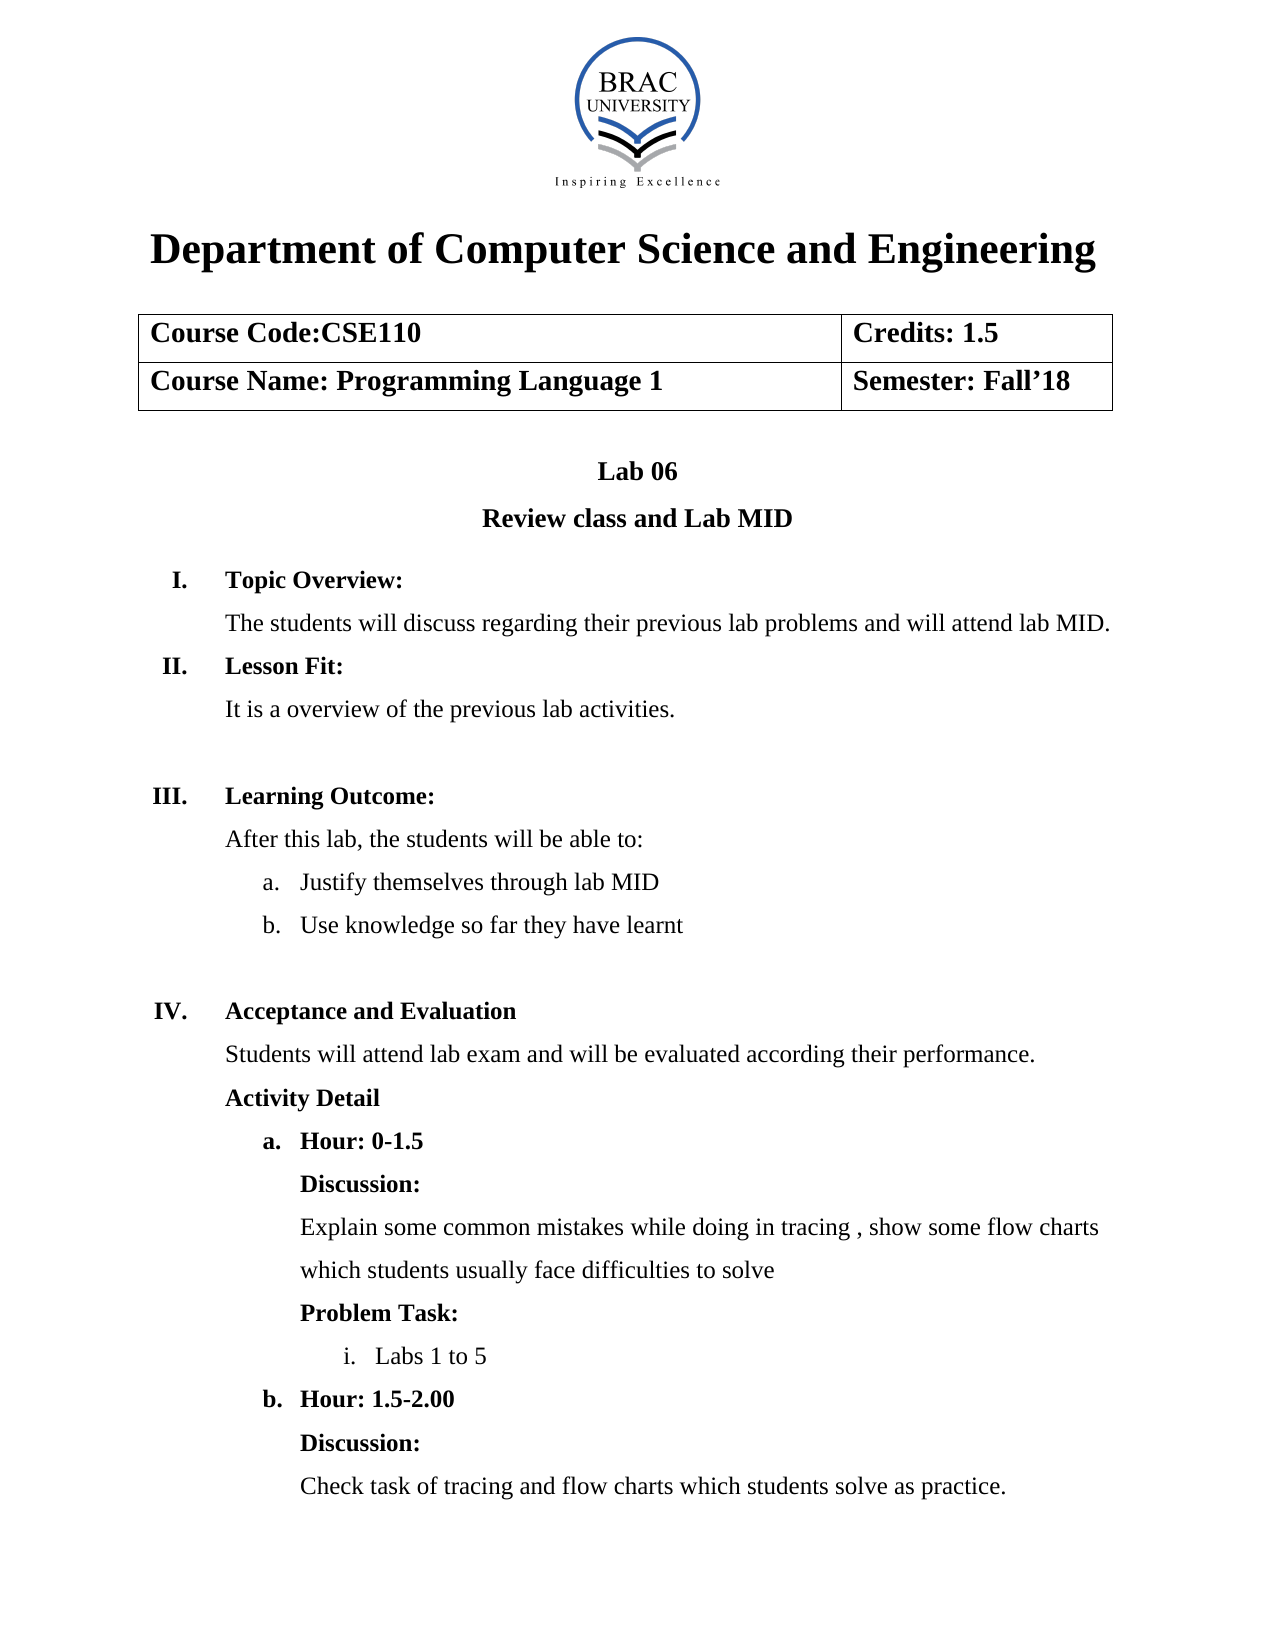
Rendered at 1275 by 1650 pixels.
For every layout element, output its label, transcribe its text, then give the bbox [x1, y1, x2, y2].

list Justify themselves through lab MID [262, 867, 1125, 896]
table_cell Course Name: Programming Language 1 [139, 363, 841, 410]
list The students will discuss regarding their previous lab problems and will attend lab MID. [225, 608, 1125, 637]
list Check task of tracing and flow charts which students solve as practice. [300, 1471, 1125, 1499]
list Learning Outcome: [187, 781, 1125, 809]
list It is a overview of the previous lab activities. [225, 694, 1125, 723]
list Labs 1 to 5 [356, 1341, 1125, 1370]
list Hour: 0-1.5 Discussion: Explain some common mistakes while doing in tracing , show some flow charts which students usually face difficulties to solve Problem Task: [262, 1126, 1125, 1327]
list Use knowledge so far they have learnt [262, 910, 1125, 939]
list Hour: 1.5-2.00 [262, 1384, 1125, 1413]
list Discussion: [300, 1428, 1125, 1456]
table_header Course Code:CSE110 [139, 315, 841, 362]
text Lab 06 Review class and Lab MID [150, 411, 1125, 533]
list Lesson Fit: [187, 651, 1125, 680]
list After this lab, the students will be able to: [225, 824, 1125, 853]
table_header Credits: 1.5 [842, 315, 1112, 362]
text Department of Computer Science and Engineering [150, 222, 1125, 273]
list Topic Overview: [187, 565, 1125, 594]
list Activity Detail [225, 1083, 1125, 1111]
table_cell Semester: Fall’18 [842, 363, 1112, 410]
picture [555, 37, 720, 188]
list Students will attend lab exam and will be evaluated according their performance. [225, 1039, 1125, 1068]
list Acceptance and Evaluation [187, 996, 1125, 1025]
